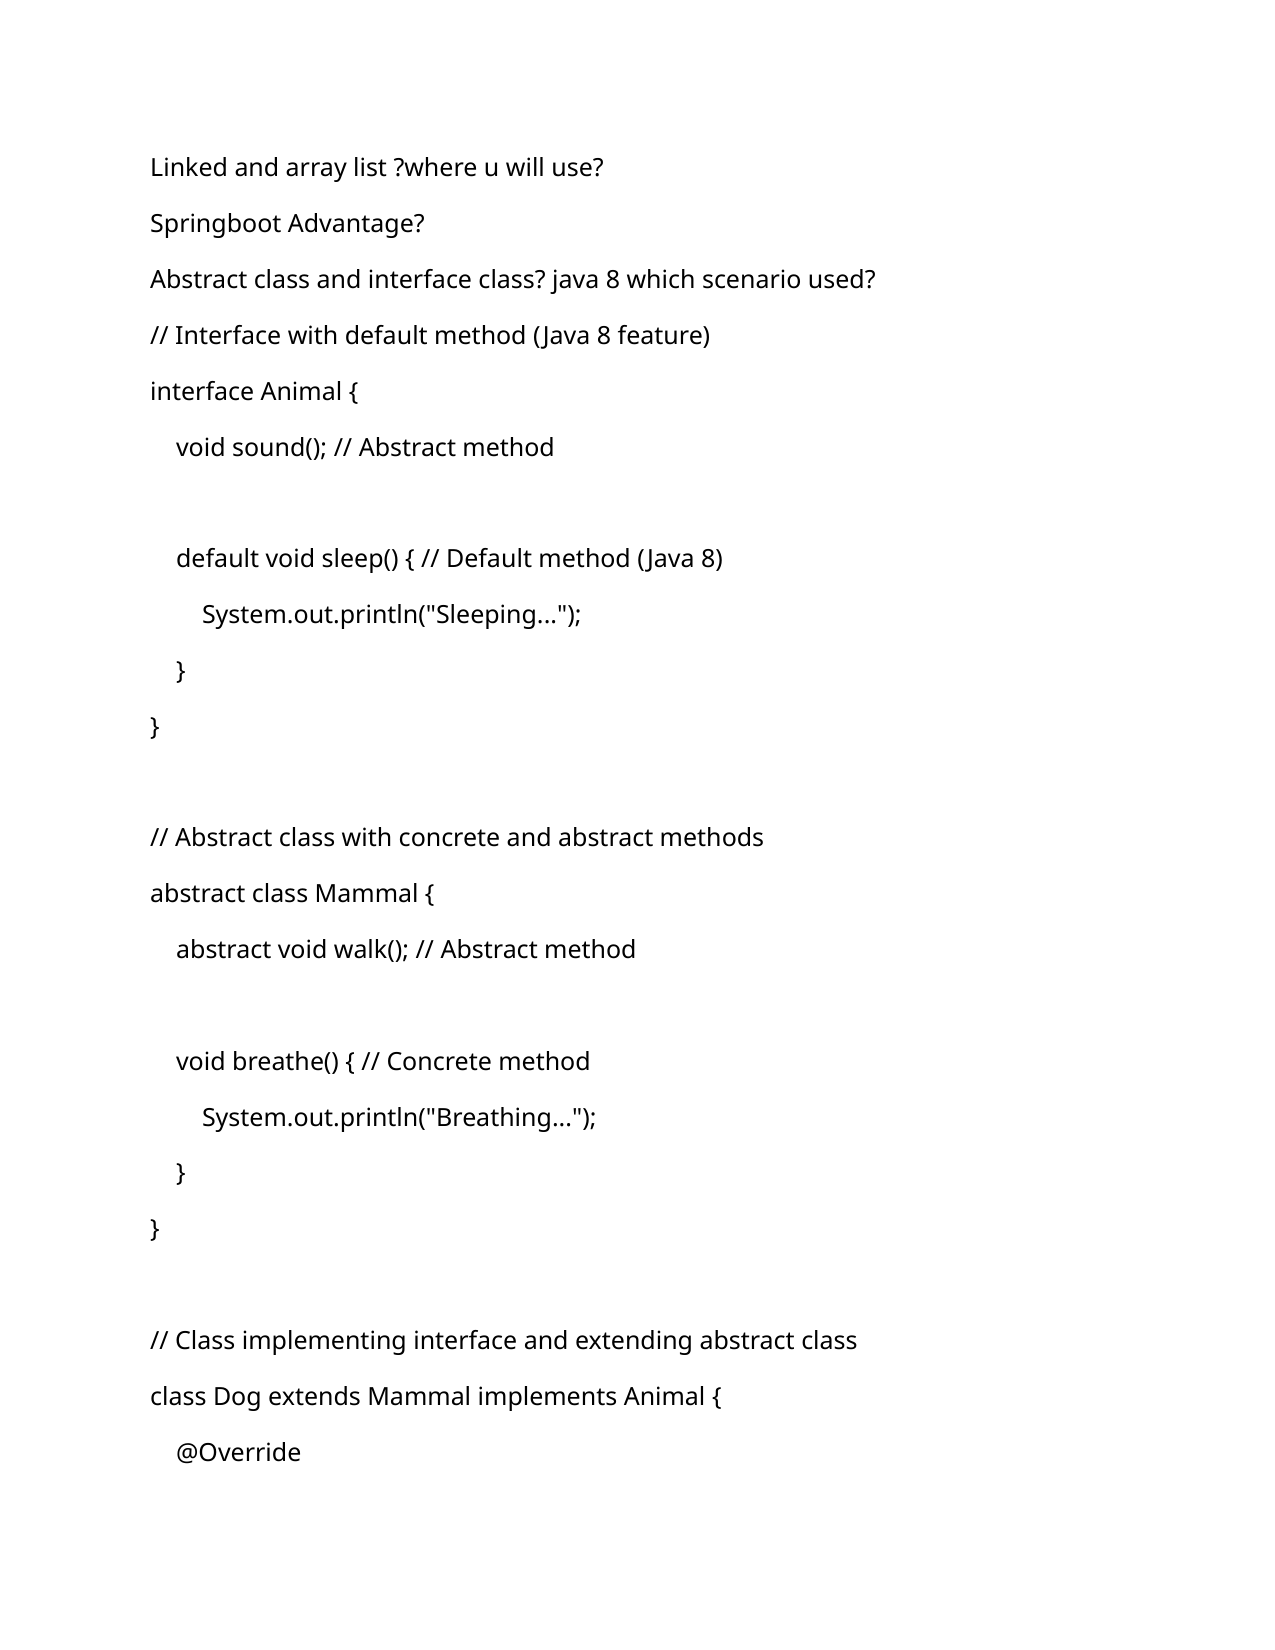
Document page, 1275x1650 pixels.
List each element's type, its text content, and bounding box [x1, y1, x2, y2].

text interface Animal { [150, 373, 1125, 407]
text // Class implementing interface and extending abstract class [150, 1322, 1125, 1357]
text } [150, 1211, 1125, 1245]
text } [150, 708, 1125, 742]
text System.out.println("Breathing..."); [150, 1099, 1125, 1133]
text class Dog extends Mammal implements Animal { [150, 1378, 1125, 1412]
text abstract void walk(); // Abstract method [150, 932, 1125, 966]
text Linked and array list ?where u will use? [150, 150, 1125, 184]
text // Interface with default method (Java 8 feature) [150, 317, 1125, 352]
text Abstract class and interface class? java 8 which scenario used? [150, 262, 1125, 296]
text System.out.println("Sleeping..."); [150, 597, 1125, 631]
text @Override [150, 1434, 1125, 1468]
text abstract class Mammal { [150, 876, 1125, 910]
text Springboot Advantage? [150, 206, 1125, 240]
text void sound(); // Abstract method [150, 429, 1125, 463]
text default void sleep() { // Default method (Java 8) [150, 541, 1125, 575]
text } [150, 1155, 1125, 1189]
text void breathe() { // Concrete method [150, 1043, 1125, 1077]
text } [150, 652, 1125, 687]
text // Abstract class with concrete and abstract methods [150, 820, 1125, 854]
